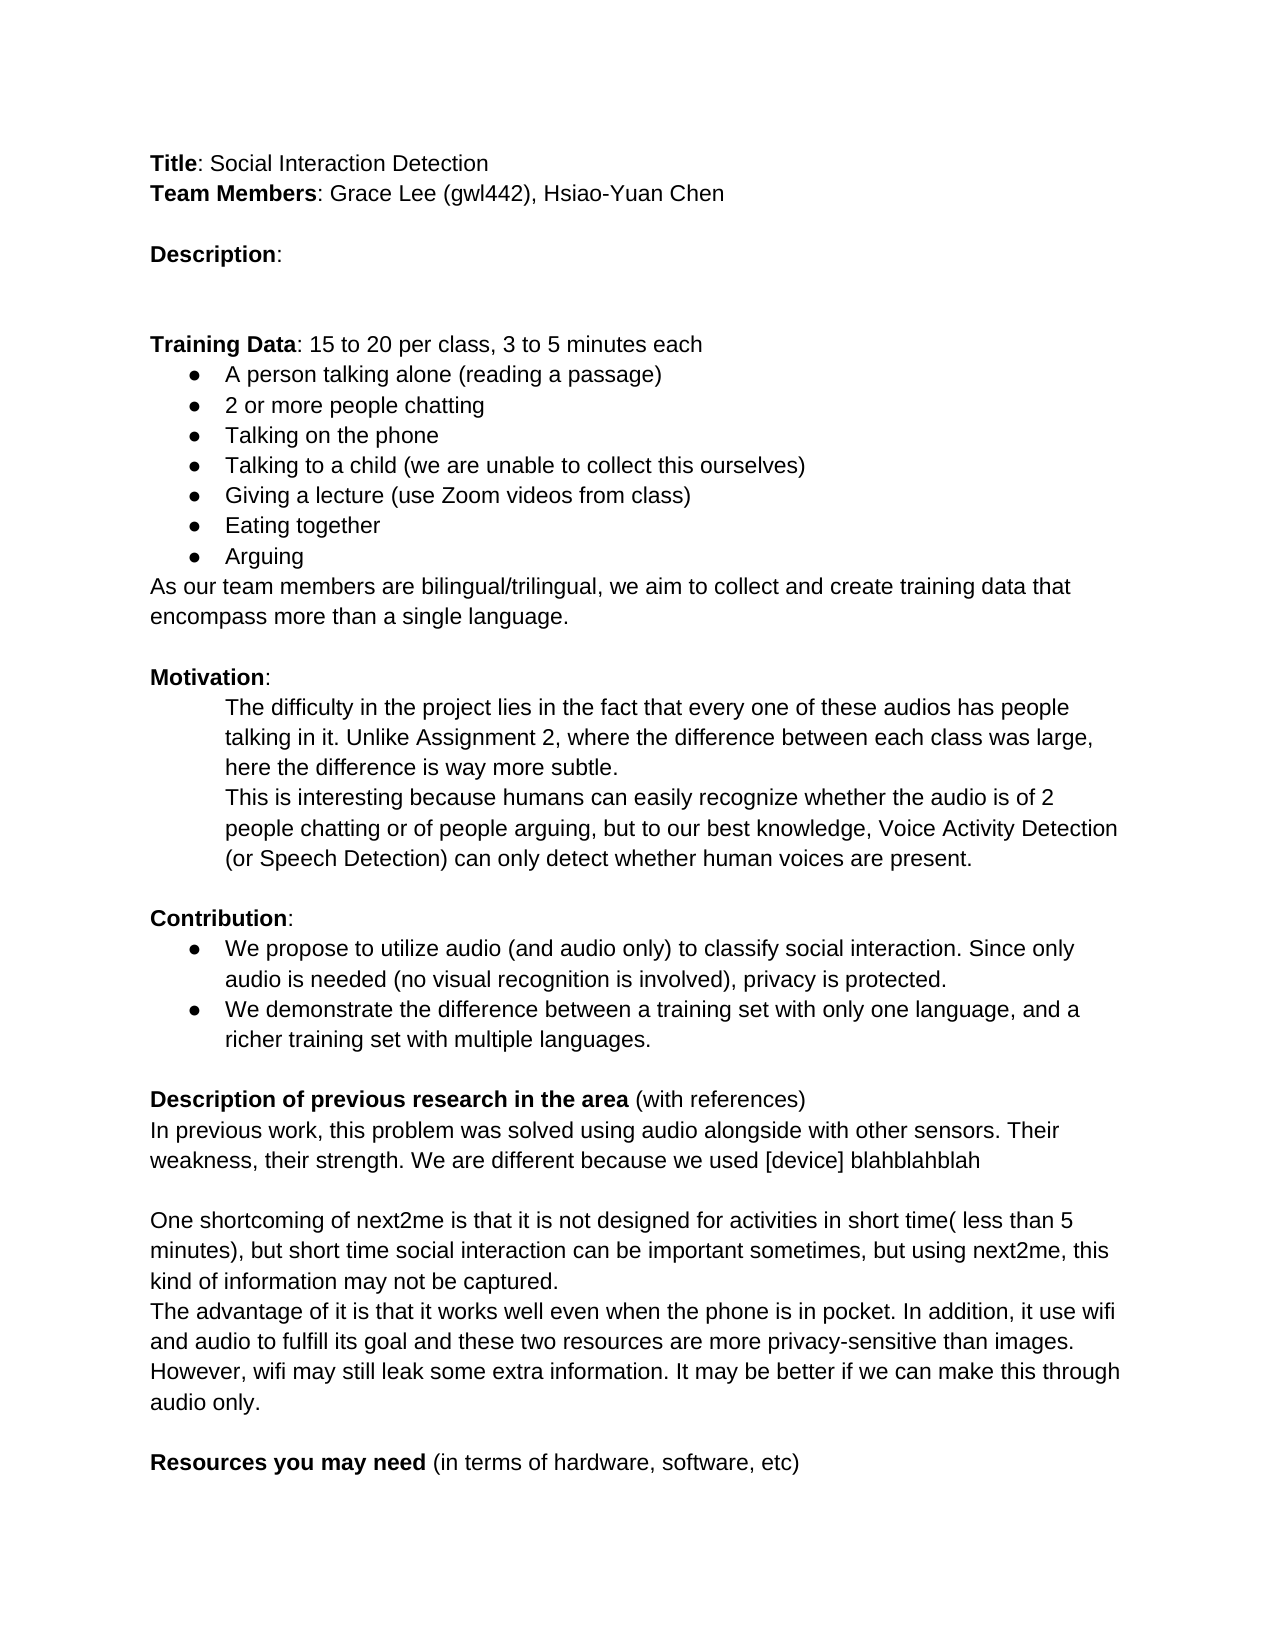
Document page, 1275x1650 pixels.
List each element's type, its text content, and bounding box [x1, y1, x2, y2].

text In previous work, this problem was solved using audio alongside with other sensors. Their weakness, their strength. We are different because we used [device] blahblahblah [150, 1117, 1125, 1173]
list We propose to utilize audio (and audio only) to classify social interaction. Since only audio is needed (no visual recognition is involved), privacy is protected. [187, 935, 1125, 992]
text The difficulty in the project lies in the fact that every one of these audios has people talking in it. Unlike Assignment 2, where the difference between each class was large, here the difference is way more subtle. [225, 694, 1125, 781]
list Giving a lecture (use Zoom videos from class) [187, 482, 1125, 509]
text Team Members: Grace Lee (gwl442), Hsiao-Yuan Chen [150, 180, 1125, 207]
list Talking on the phone [187, 422, 1125, 448]
text The advantage of it is that it works well even when the phone is in pocket. In addition, it use wifi and audio to fulfill its goal and these two resources are more privacy-sensitive than images. However, wifi may still leak some extra information. It may be better if we can make this through audio only. [150, 1298, 1125, 1415]
text This is interesting because humans can easily recognize whether the audio is of 2 people chatting or of people arguing, but to our best knowledge, Voice Activity Detection (or Speech Detection) can only detect whether human voices are present. [225, 784, 1125, 871]
list A person talking alone (reading a passage) [187, 361, 1125, 388]
list Talking to a child (we are unable to collect this ourselves) [187, 452, 1125, 478]
text As our team members are bilingual/trilingual, we aim to collect and create training data that encompass more than a single language. [150, 573, 1125, 629]
text Contribution: [150, 905, 1125, 932]
list Arguing [187, 543, 1125, 569]
text Resources you may need (in terms of hardware, software, etc) [150, 1449, 1125, 1475]
list Eating together [187, 512, 1125, 539]
text Title: Social Interaction Detection [150, 150, 1125, 176]
list We demonstrate the difference between a training set with only one language, and a richer training set with multiple languages. [187, 996, 1125, 1052]
text Description of previous research in the area (with references) [150, 1086, 1125, 1113]
text One shortcoming of next2me is that it is not designed for activities in short time( less than 5 minutes), but short time social interaction can be important sometimes, but using next2me, this kind of information may not be captured. [150, 1207, 1125, 1294]
text Description: [150, 241, 1125, 267]
text Motivation: [150, 663, 1125, 690]
list 2 or more people chatting [187, 392, 1125, 418]
text Training Data: 15 to 20 per class, 3 to 5 minutes each [150, 331, 1125, 358]
